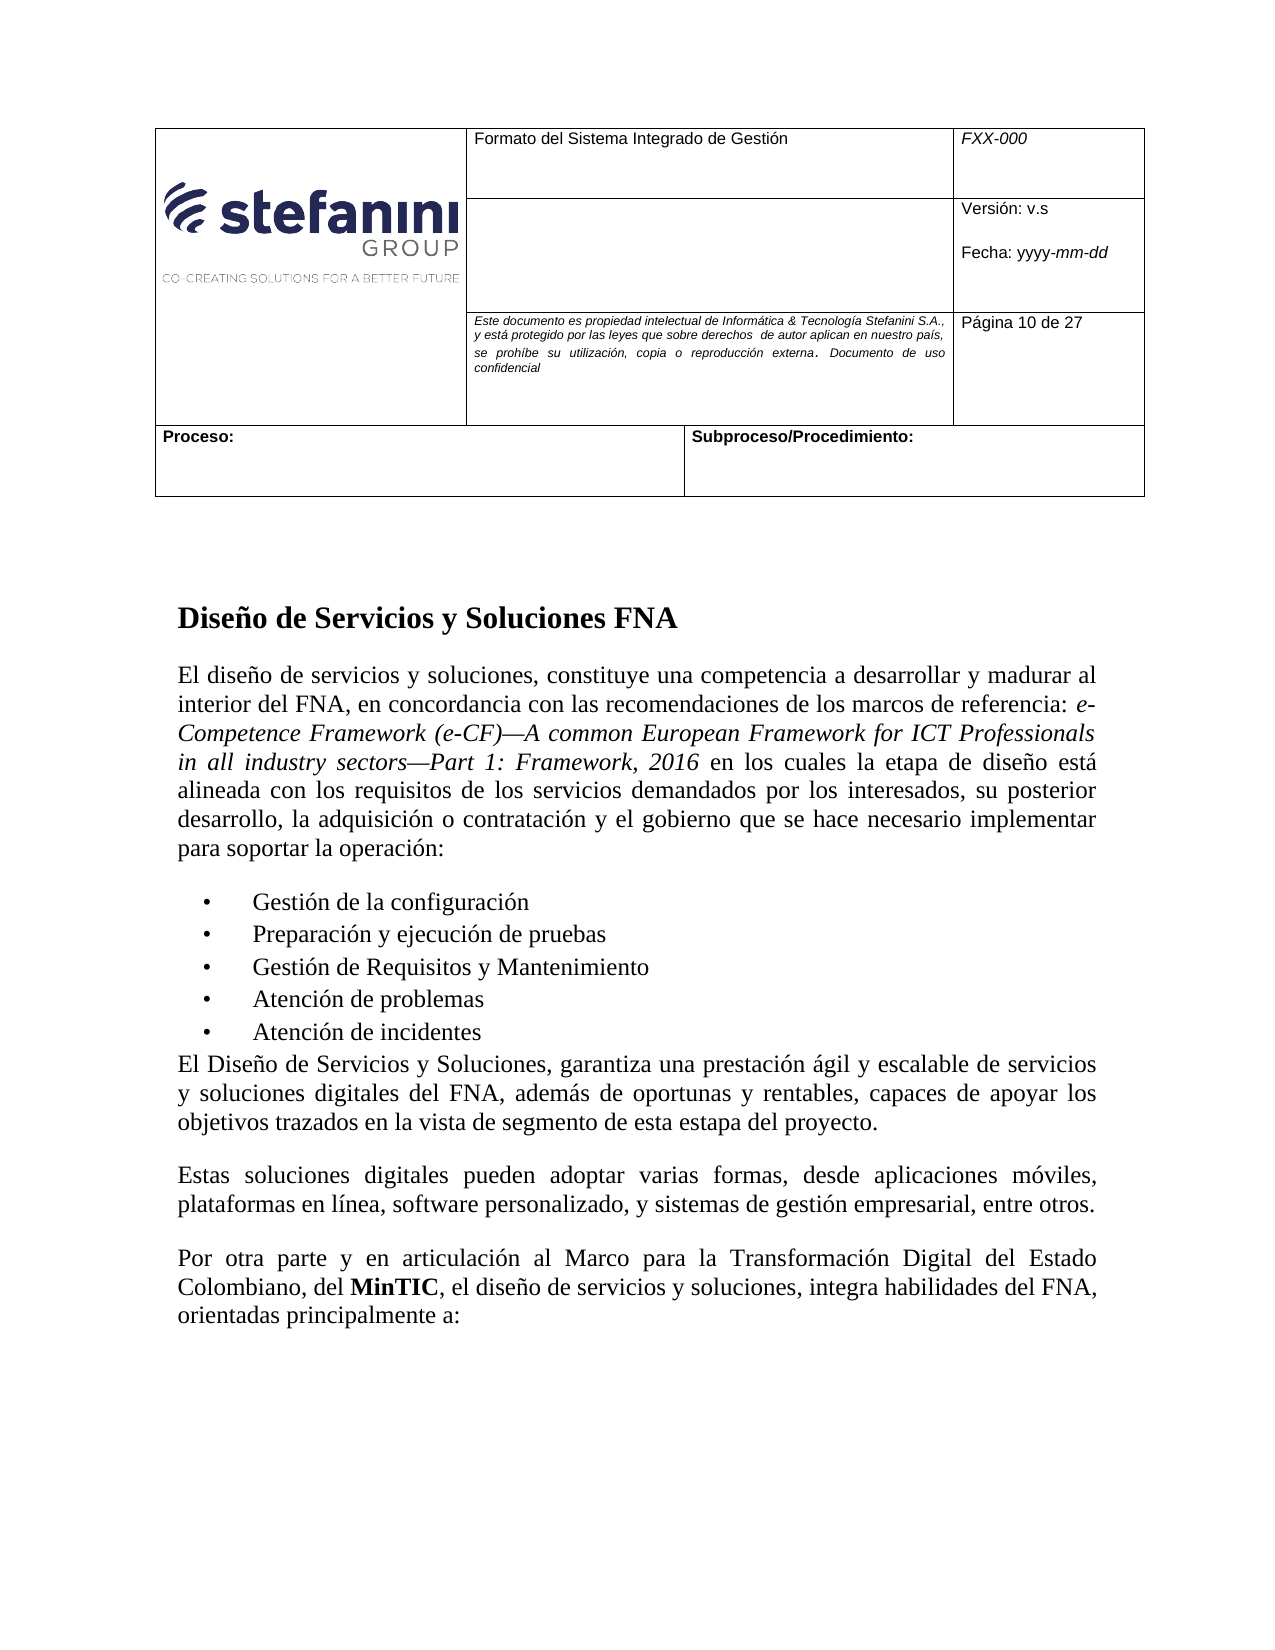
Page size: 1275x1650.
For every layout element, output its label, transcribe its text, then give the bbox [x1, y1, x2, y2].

text El diseño de servicios y soluciones, constituye una competencia a desarrollar y madurar al interior del FNA, en concordancia con las recomendaciones de los marcos de referencia: e-Competence Framework (e-CF)—A common European Framework for ICT Professionals in all industry sectors—Part 1: Framework, 2016 en los cuales la etapa de diseño está alineada con los requisitos de los servicios demandados por los interesados, su posterior desarrollo, la adquisición o contratación y el gobierno que se hace necesario implementar para soportar la operación: [177, 660, 1098, 862]
list Atención de incidentes [202, 1017, 1098, 1045]
picture [162, 182, 460, 286]
text Estas soluciones digitales pueden adoptar varias formas, desde aplicaciones móviles, plataformas en línea, software personalizado, y sistemas de gestión empresarial, entre otros. [177, 1160, 1098, 1218]
list Atención de problemas [202, 984, 1098, 1013]
list Preparación y ejecución de pruebas [202, 919, 1098, 948]
subtitle Diseño de Servicios y Soluciones FNA [177, 599, 1098, 635]
text Por otra parte y en articulación al Marco para la Transformación Digital del Estado Colombiano, del MinTIC, el diseño de servicios y soluciones, integra habilidades del FNA, orientadas principalmente a: [177, 1243, 1098, 1329]
text El Diseño de Servicios y Soluciones, garantiza una prestación ágil y escalable de servicios y soluciones digitales del FNA, además de oportunas y rentables, capaces de apoyar los objetivos trazados en la vista de segmento de esta estapa del proyecto. [177, 1049, 1098, 1135]
list Gestión de la configuración [202, 887, 1098, 915]
list Gestión de Requisitos y Mantenimiento [202, 952, 1098, 980]
